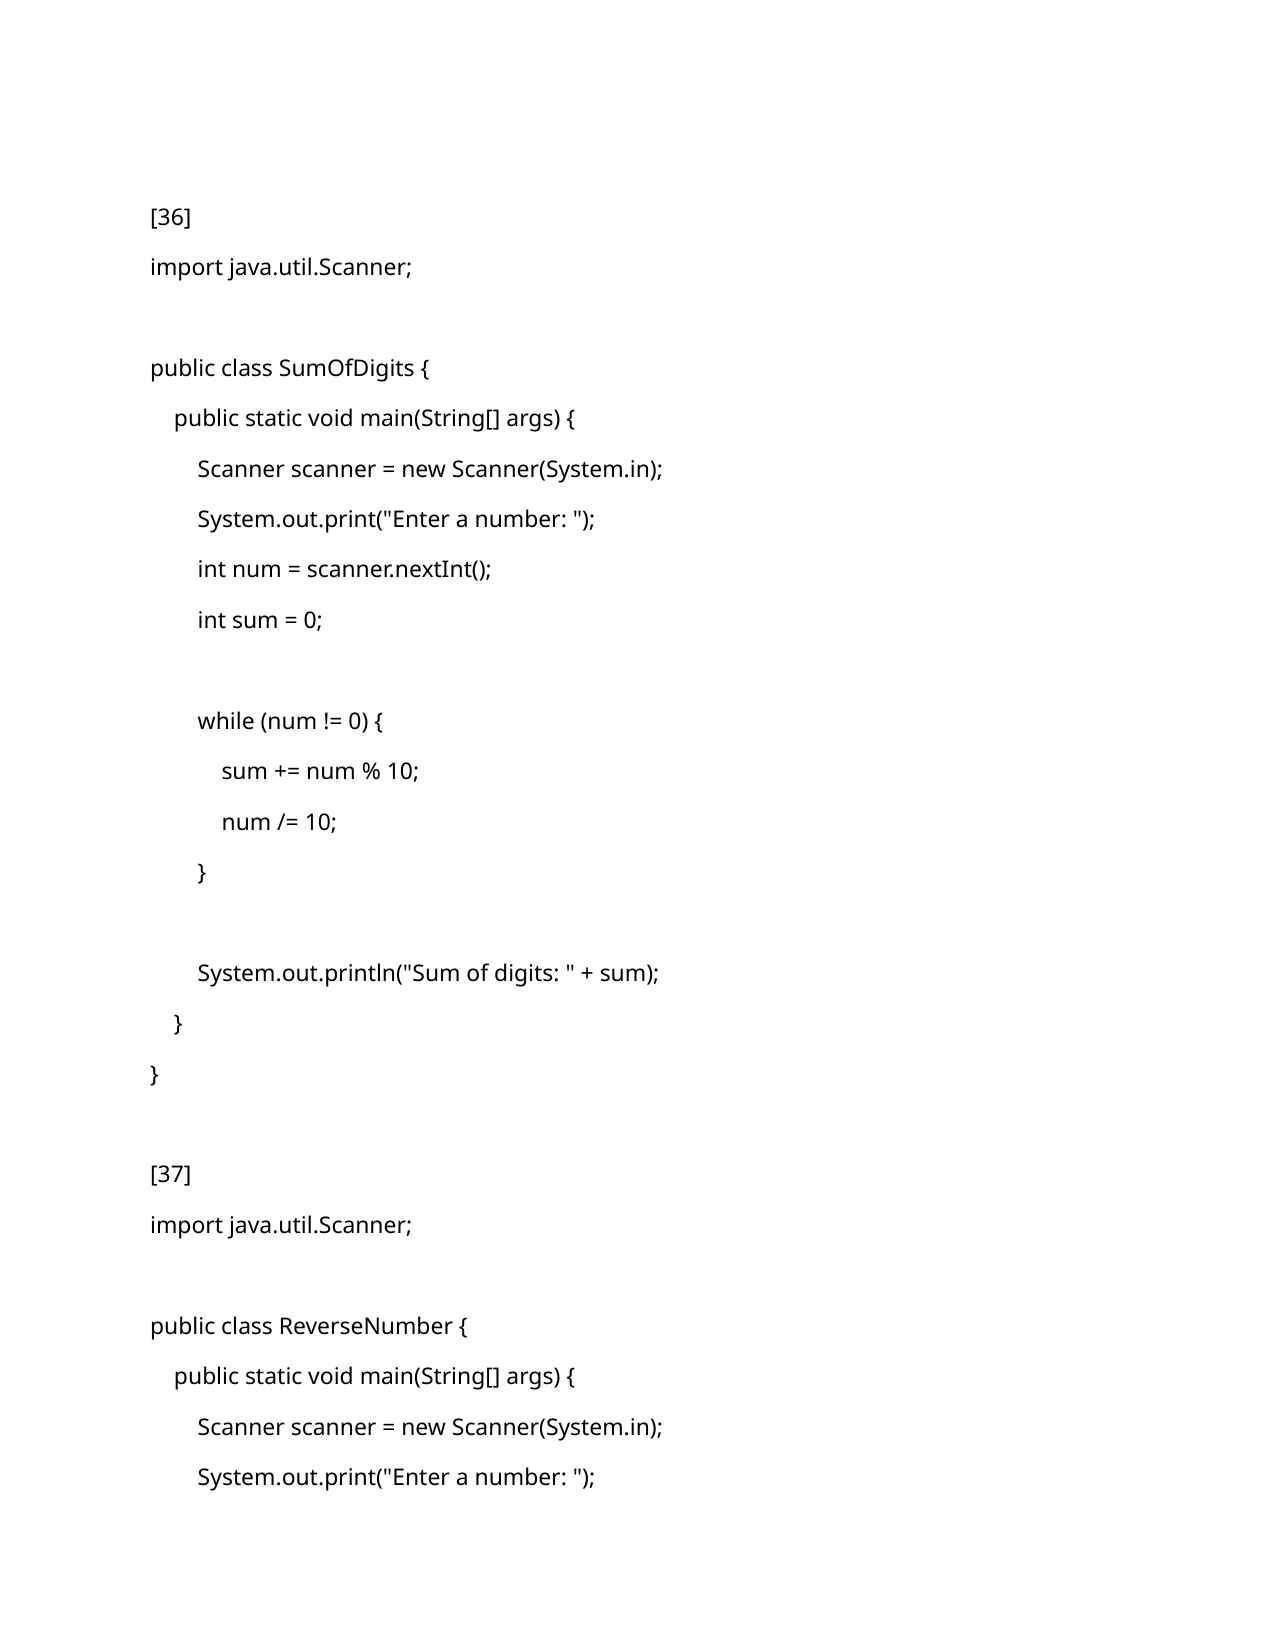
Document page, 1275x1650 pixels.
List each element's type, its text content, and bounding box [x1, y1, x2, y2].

text public static void main(String[] args) { [150, 402, 1125, 433]
text num /= 10; [150, 805, 1125, 837]
text import java.util.Scanner; [150, 251, 1125, 282]
text sum += num % 10; [150, 755, 1125, 786]
text [36] [150, 200, 1125, 232]
text int sum = 0; [150, 604, 1125, 635]
text public static void main(String[] args) { [150, 1360, 1125, 1391]
text public class ReverseNumber { [150, 1309, 1125, 1341]
text System.out.print("Enter a number: "); [150, 1461, 1125, 1492]
text System.out.print("Enter a number: "); [150, 503, 1125, 534]
text Scanner scanner = new Scanner(System.in); [150, 1410, 1125, 1442]
text } [150, 856, 1125, 887]
text Scanner scanner = new Scanner(System.in); [150, 452, 1125, 484]
text } [150, 1007, 1125, 1038]
text int num = scanner.nextInt(); [150, 553, 1125, 584]
text while (num != 0) { [150, 704, 1125, 736]
text } [150, 1057, 1125, 1089]
text public class SumOfDigits { [150, 352, 1125, 383]
text import java.util.Scanner; [150, 1209, 1125, 1240]
text [37] [150, 1158, 1125, 1189]
text System.out.println("Sum of digits: " + sum); [150, 957, 1125, 988]
